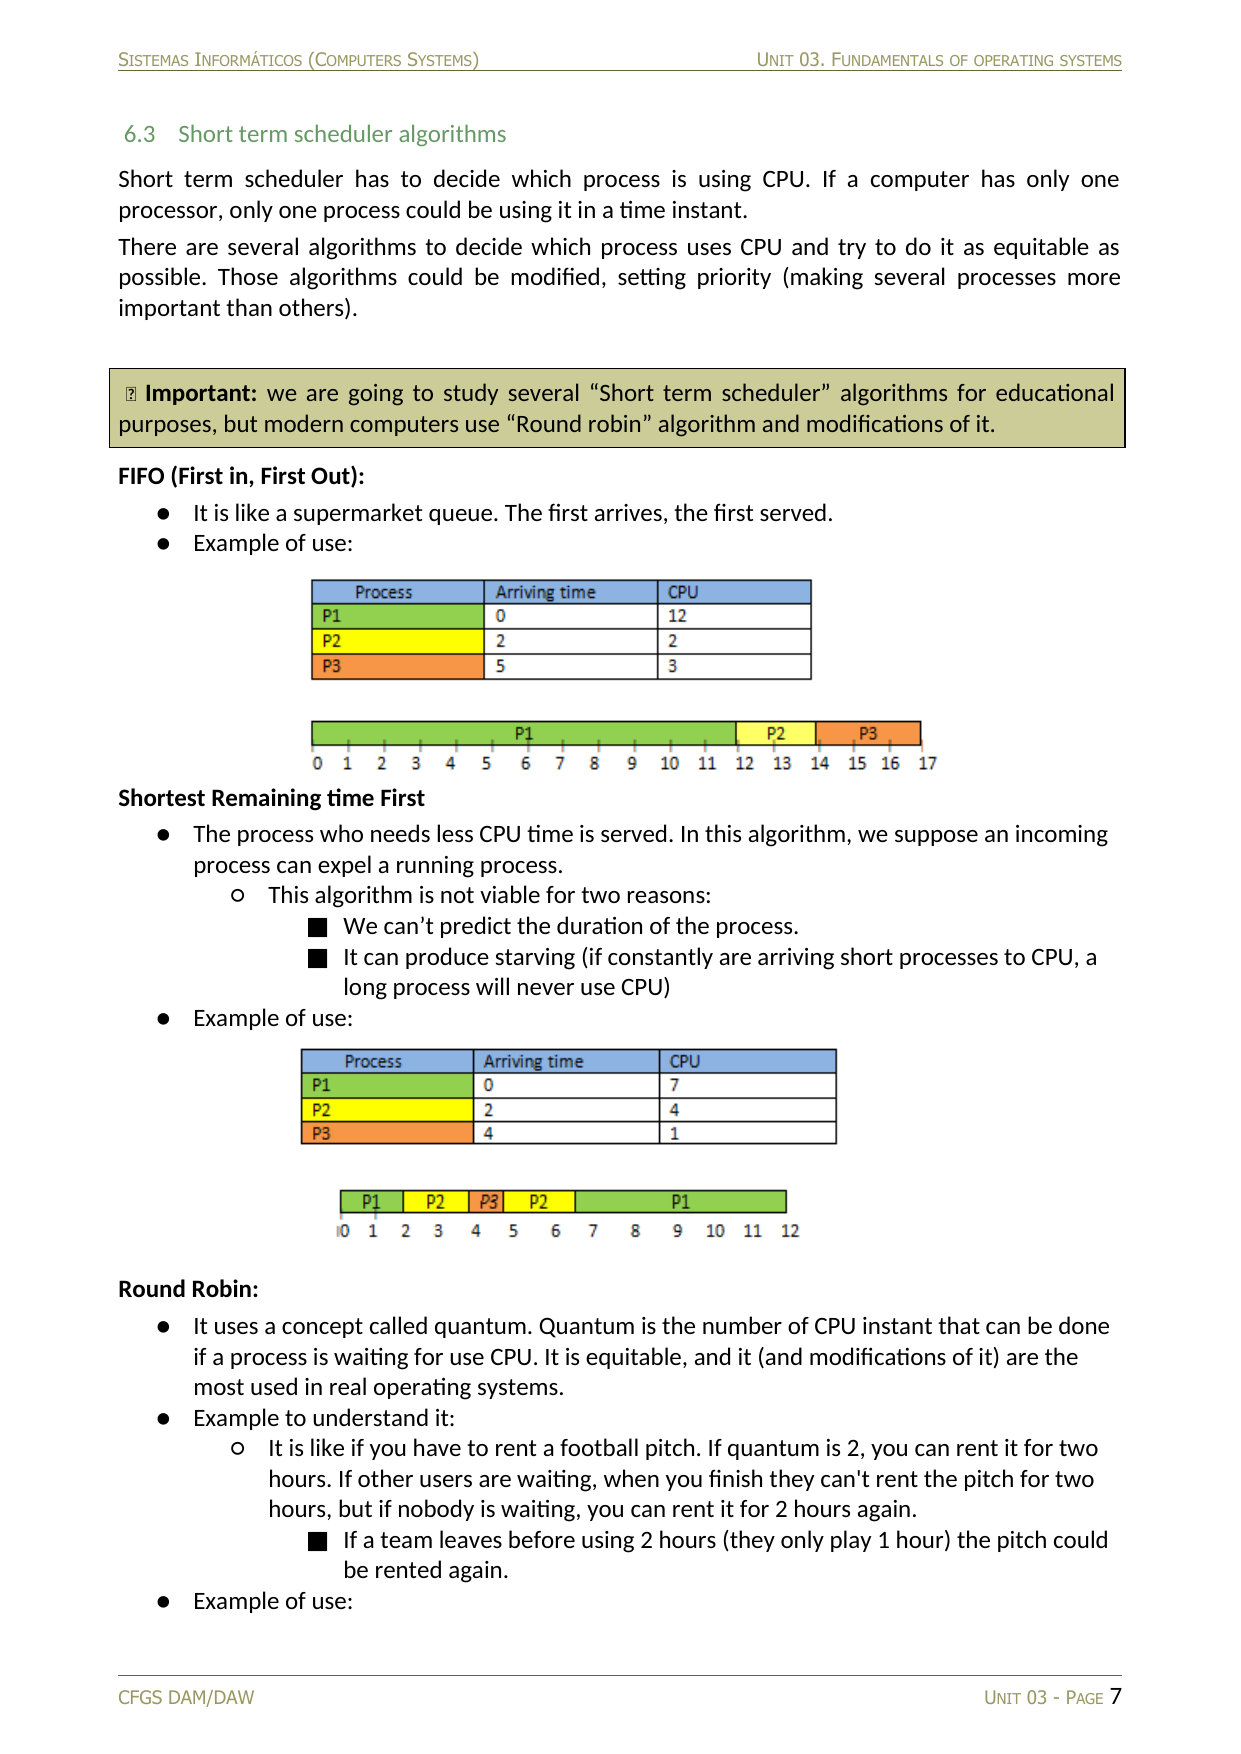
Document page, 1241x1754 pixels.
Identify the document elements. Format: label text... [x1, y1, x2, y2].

list It is like if you have to rent a football pitch. If quantum is 2, you can rent it for two hours. If other users are waiting, when you finish they can't rent the pitch for two hours, but if nobody is waiting, you can rent it for 2 hours again. [231, 1432, 1122, 1524]
picture [263, 564, 978, 776]
list Example to understand it: [156, 1402, 1122, 1432]
text Short term scheduler has to decide which process is using CPU. If a computer has only one processor, only one process could be using it in a time instant. [118, 163, 1122, 224]
list If a team leaves before using 2 hours (they only play 1 hour) the pitch could be rented again. [306, 1524, 1122, 1585]
picture [273, 1038, 967, 1267]
list Example of use: [156, 527, 1122, 558]
list This algorithm is not viable for two reasons: [231, 880, 1122, 910]
text 📖 Important: we are going to study several “Short term scheduler” algorithms for educational purposes, but modern computers use “Round robin” algorithm and modifications of it. [110, 369, 1124, 447]
list Example of use: [156, 1585, 1122, 1616]
list It is like a supermarket queue. The first arrives, the first served. [156, 497, 1122, 527]
list Example of use: [156, 1002, 1122, 1032]
list We can’t predict the duration of the process. [306, 910, 1122, 941]
text FIFO (First in, First Out): [118, 460, 1122, 490]
text Shortest Remaining time First [118, 782, 1122, 812]
text There are several algorithms to decide which process uses CPU and try to do it as equitable as possible. Those algorithms could be modified, setting priority (making several processes more important than others). [118, 231, 1122, 322]
list It uses a concept called quantum. Quantum is the number of CPU instant that can be done if a process is waiting for use CPU. It is equitable, and it (and modifications of it) are the most used in real operating systems. [156, 1310, 1122, 1402]
text Round Robin: [118, 1273, 1122, 1304]
list The process who needs less CPU time is served. In this algorithm, we suppose an incoming process can expel a running process. [156, 819, 1122, 880]
list It can produce starving (if constantly are arriving short processes to CPU, a long process will never use CPU) [306, 941, 1122, 1002]
subtitle Short term scheduler algorithms [118, 118, 1122, 148]
